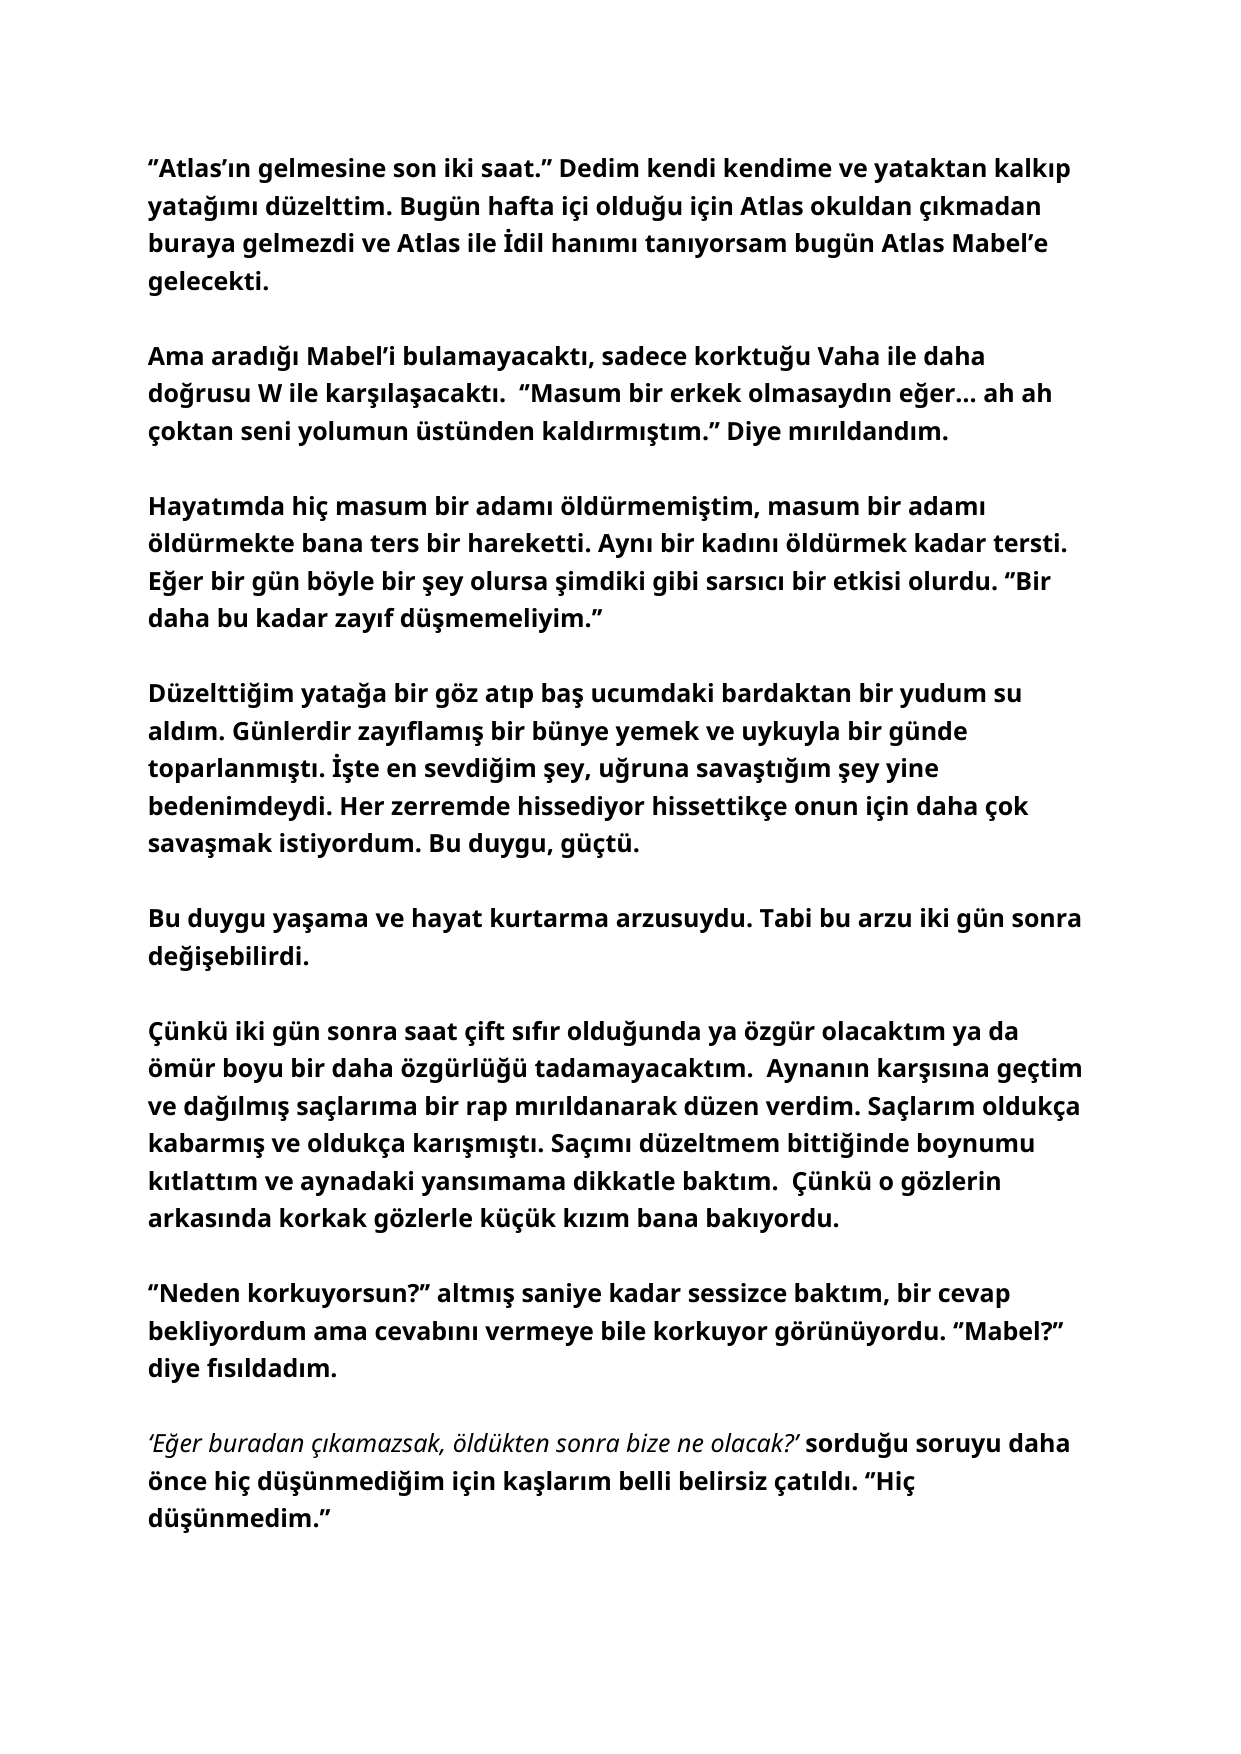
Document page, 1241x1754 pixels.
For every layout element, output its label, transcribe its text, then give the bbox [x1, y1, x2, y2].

text ‘’Atlas’ın gelmesine son iki saat.’’ Dedim kendi kendime ve yataktan kalkıp yatağımı düzelttim. Bugün hafta içi olduğu için Atlas okuldan çıkmadan buraya gelmezdi ve Atlas ile İdil hanımı tanıyorsam bugün Atlas Mabel’e gelecekti. [148, 148, 1093, 298]
text Ama aradığı Mabel’i bulamayacaktı, sadece korktuğu Vaha ile daha doğrusu W ile karşılaşacaktı. ‘’Masum bir erkek olmasaydın eğer… ah ah çoktan seni yolumun üstünden kaldırmıştım.’’ Diye mırıldandım. [148, 335, 1093, 448]
text Düzelttiğim yatağa bir göz atıp baş ucumdaki bardaktan bir yudum su aldım. Günlerdir zayıflamış bir bünye yemek ve uykuyla bir günde toparlanmıştı. İşte en sevdiğim şey, uğruna savaştığım şey yine bedenimdeydi. Her zerremde hissediyor hissettikçe onun için daha çok savaşmak istiyordum. Bu duygu, güçtü. [148, 673, 1093, 860]
text ‘Eğer buradan çıkamazsak, öldükten sonra bize ne olacak?’ sorduğu soruyu daha önce hiç düşünmediğim için kaşlarım belli belirsiz çatıldı. ‘’Hiç düşünmedim.’’ [148, 1423, 1093, 1535]
text Bu duygu yaşama ve hayat kurtarma arzusuydu. Tabi bu arzu iki gün sonra değişebilirdi. [148, 898, 1093, 973]
text Hayatımda hiç masum bir adamı öldürmemiştim, masum bir adamı öldürmekte bana ters bir hareketti. Aynı bir kadını öldürmek kadar tersti. Eğer bir gün böyle bir şey olursa şimdiki gibi sarsıcı bir etkisi olurdu. ‘’Bir daha bu kadar zayıf düşmemeliyim.’’ [148, 485, 1093, 635]
text ‘’Neden korkuyorsun?’’ altmış saniye kadar sessizce baktım, bir cevap bekliyordum ama cevabını vermeye bile korkuyor görünüyordu. ‘’Mabel?’’ diye fısıldadım. [148, 1273, 1093, 1385]
text Çünkü iki gün sonra saat çift sıfır olduğunda ya özgür olacaktım ya da ömür boyu bir daha özgürlüğü tadamayacaktım. Aynanın karşısına geçtim ve dağılmış saçlarıma bir rap mırıldanarak düzen verdim. Saçlarım oldukça kabarmış ve oldukça karışmıştı. Saçımı düzeltmem bittiğinde boynumu kıtlattım ve aynadaki yansımama dikkatle baktım. Çünkü o gözlerin arkasında korkak gözlerle küçük kızım bana bakıyordu. [148, 1010, 1093, 1235]
